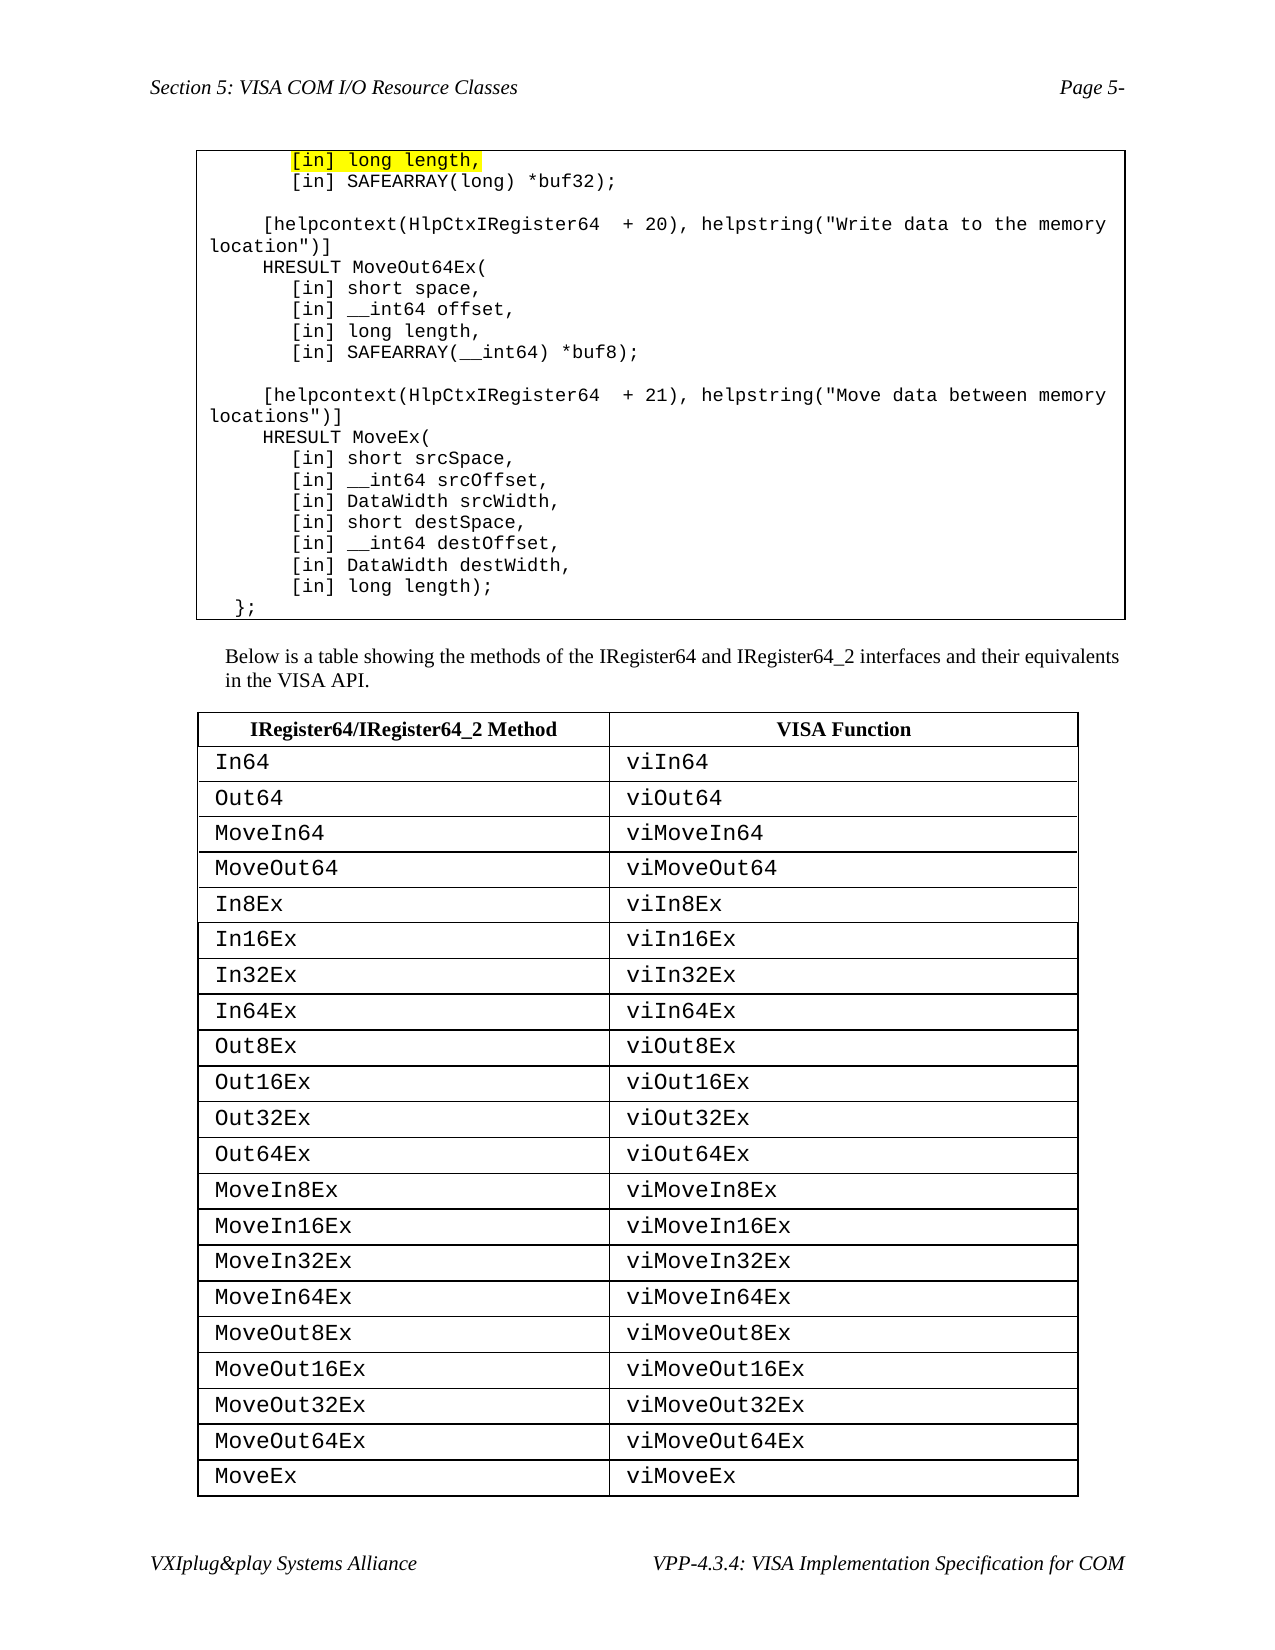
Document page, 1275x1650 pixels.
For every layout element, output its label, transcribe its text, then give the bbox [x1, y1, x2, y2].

table_cell viOut64 [610, 781, 1078, 816]
table_cell MoveIn64 [198, 816, 609, 851]
table_cell viOut8Ex [610, 1031, 1077, 1065]
table_cell viOut64Ex [610, 1138, 1077, 1172]
table_cell viIn32Ex [610, 959, 1077, 993]
table_cell MoveOut64 [198, 851, 609, 887]
table_cell In32Ex [199, 959, 609, 993]
table_cell MoveOut32Ex [199, 1389, 609, 1423]
table_cell Out16Ex [199, 1067, 609, 1101]
table_cell In64 [198, 747, 609, 781]
table_cell viIn8Ex [610, 887, 1078, 922]
table_cell viOut16Ex [610, 1067, 1077, 1101]
table_cell viMoveIn64Ex [610, 1282, 1077, 1316]
table_cell viMoveOut64Ex [610, 1425, 1077, 1459]
table_cell MoveIn16Ex [199, 1210, 609, 1244]
table_cell MoveOut8Ex [199, 1317, 609, 1352]
table_cell Out64Ex [199, 1138, 609, 1172]
table_cell viIn16Ex [610, 923, 1077, 957]
table_cell MoveOut64Ex [199, 1425, 609, 1459]
table_cell viMoveEx [610, 1461, 1077, 1495]
table_header IRegister64/IRegister64_2 Method [199, 713, 609, 746]
table_cell viMoveOut16Ex [610, 1353, 1077, 1387]
table_header VISA Function [610, 713, 1077, 746]
table_cell Out8Ex [199, 1031, 609, 1065]
table_cell MoveEx [199, 1461, 609, 1495]
table_cell viMoveIn8Ex [610, 1174, 1077, 1208]
text Below is a table showing the methods of the IRegister64 and IRegister64_2 interfaces and their equivalents in the VISA API. [225, 644, 1125, 692]
table_cell viIn64Ex [610, 995, 1077, 1029]
table_cell viMoveIn32Ex [610, 1246, 1077, 1280]
table_cell MoveIn64Ex [199, 1282, 609, 1316]
table_cell MoveIn32Ex [199, 1246, 609, 1280]
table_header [197, 151, 1124, 619]
table_cell viMoveIn16Ex [610, 1210, 1077, 1244]
table_cell viMoveIn64 [610, 816, 1078, 851]
table_cell MoveIn8Ex [199, 1174, 609, 1208]
table_cell viMoveOut8Ex [610, 1317, 1077, 1352]
table_cell MoveOut16Ex [199, 1353, 609, 1387]
table_cell viIn64 [610, 747, 1078, 781]
table_cell viMoveOut32Ex [610, 1389, 1077, 1423]
table_cell viOut32Ex [610, 1102, 1077, 1137]
table_cell viMoveOut64 [610, 851, 1078, 887]
table_cell Out64 [198, 781, 609, 816]
table_cell In8Ex [198, 887, 609, 922]
table_cell In16Ex [199, 923, 609, 957]
table_cell In64Ex [199, 995, 609, 1029]
table_cell Out32Ex [199, 1102, 609, 1137]
